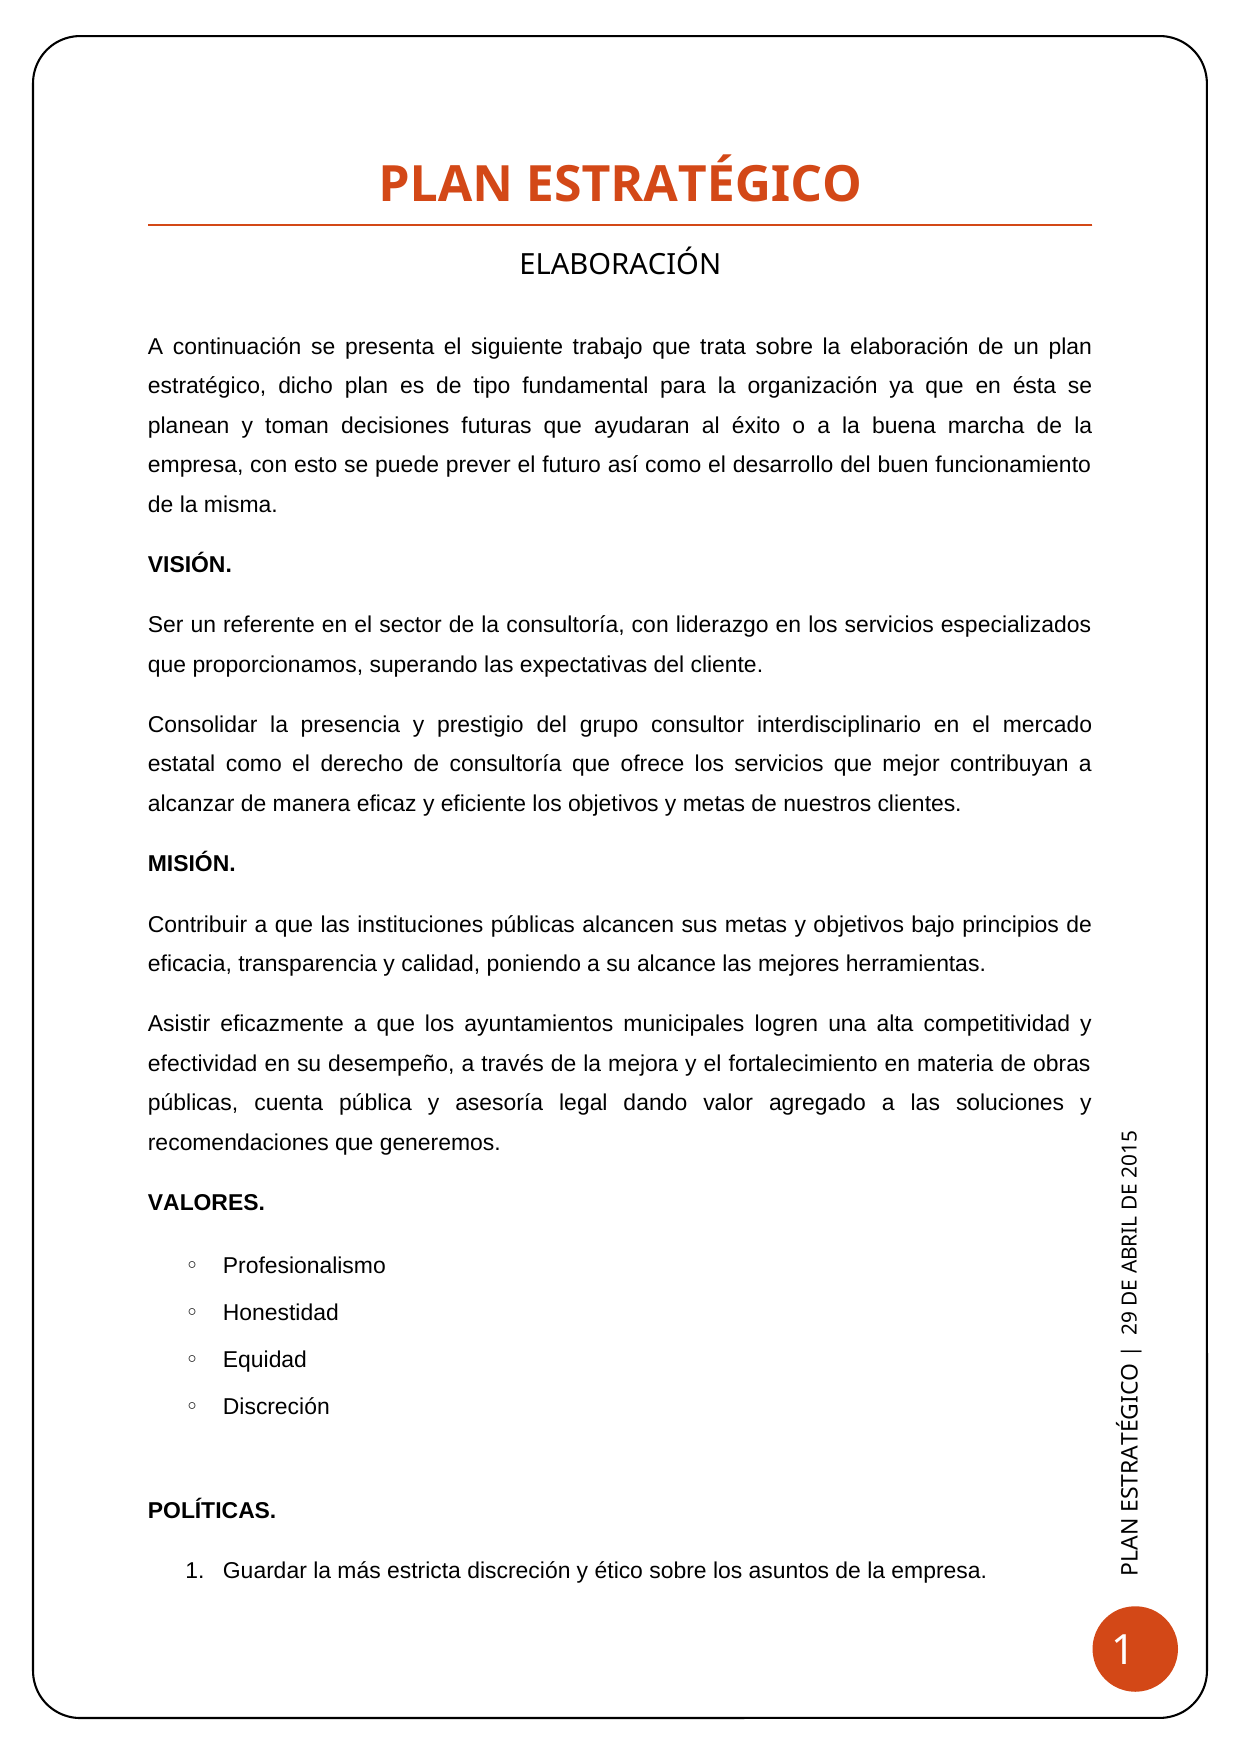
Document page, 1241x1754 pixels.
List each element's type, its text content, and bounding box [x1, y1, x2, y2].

text Ser un referente en el sector de la consultoría, con liderazgo en los servicios especializados que proporcionamos, superando las expectativas del cliente. [148, 611, 1092, 677]
text Consolidar la presencia y prestigio del grupo consultor interdisciplinario en el mercado estatal como el derecho de consultoría que ofrece los servicios que mejor contribuyan a alcanzar de manera eficaz y eficiente los objetivos y metas de nuestros clientes. [148, 711, 1092, 816]
text Misión. [148, 850, 1092, 877]
list Profesionalismo [185, 1249, 1092, 1281]
list Discreción [185, 1390, 1092, 1421]
text Asistir eficazmente a que los ayuntamientos municipales logren una alta competitividad y efectividad en su desempeño, a través de la mejora y el fortalecimiento en materia de obras públicas, cuenta pública y asesoría legal dando valor agregado a las soluciones y recomendaciones que generemos. [148, 1010, 1092, 1155]
text Contribuir a que las instituciones públicas alcancen sus metas y objetivos bajo principios de eficacia, transparencia y calidad, poniendo a su alcance las mejores herramientas. [148, 911, 1092, 976]
list Equidad [185, 1343, 1092, 1374]
text Valores. [148, 1189, 1092, 1215]
text Visión. [148, 551, 1092, 577]
list Guardar la más estricta discreción y ético sobre los asuntos de la empresa. [185, 1557, 1092, 1584]
text A continuación se presenta el siguiente trabajo que trata sobre la elaboración de un plan estratégico, dicho plan es de tipo fundamental para la organización ya que en ésta se planean y toman decisiones futuras que ayudaran al éxito o a la buena marcha de la empresa, con esto se puede prever el futuro así como el desarrollo del buen funcionamiento de la misma. [148, 333, 1092, 517]
list Honestidad [185, 1296, 1092, 1327]
text Políticas. [148, 1497, 1092, 1523]
